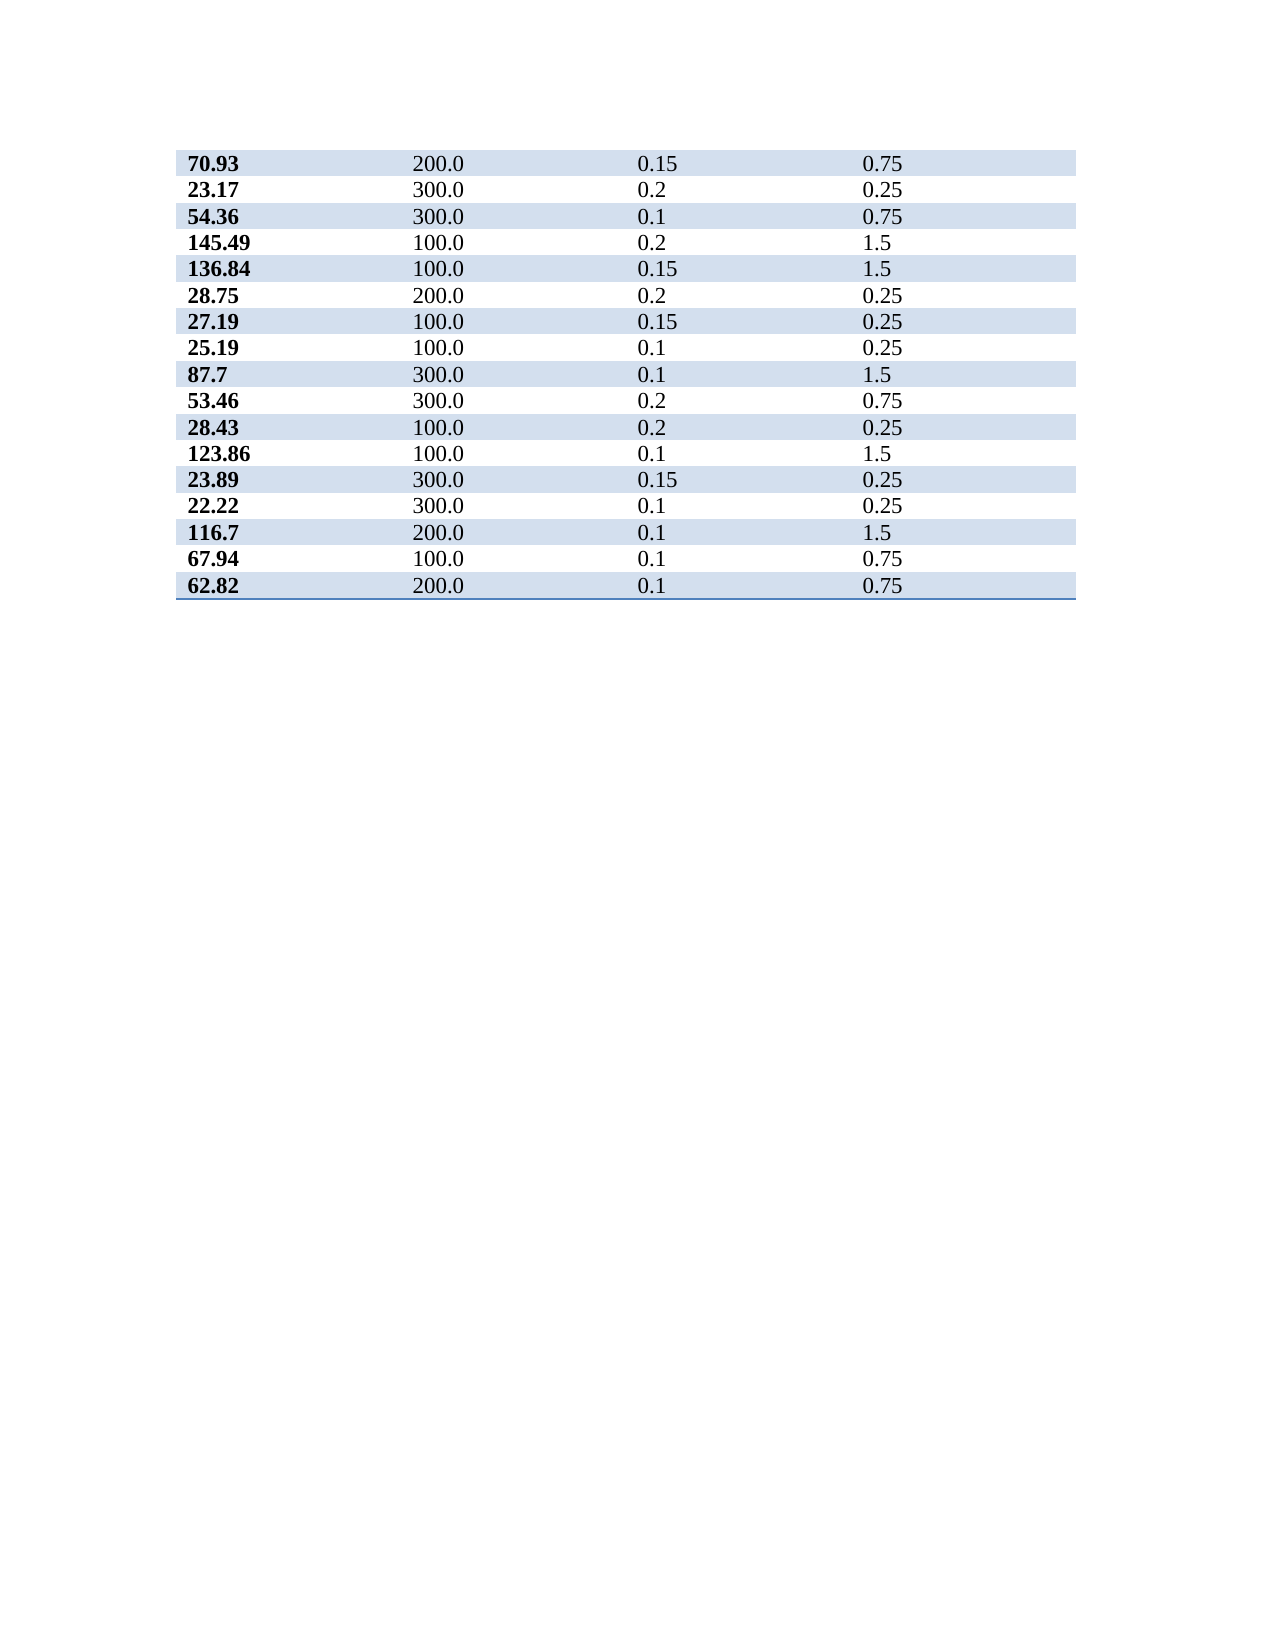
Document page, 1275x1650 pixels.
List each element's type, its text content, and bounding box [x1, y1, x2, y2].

table_cell 0.1 [626, 335, 851, 361]
table_cell 0.25 [851, 466, 1076, 493]
table_cell 0.15 [626, 308, 851, 334]
table_cell 0.1 [626, 572, 851, 598]
table_cell 0.75 [851, 572, 1076, 598]
table_cell 300.0 [401, 493, 626, 519]
table_cell 100.0 [401, 440, 626, 466]
table_cell 123.86 [176, 440, 401, 466]
table_cell 25.19 [176, 335, 401, 361]
table_cell 22.22 [176, 493, 401, 519]
table_cell 0.25 [851, 308, 1076, 334]
table_cell 0.25 [851, 176, 1076, 203]
table_cell 87.7 [176, 361, 401, 387]
table_cell 300.0 [401, 387, 626, 413]
table_cell 27.19 [176, 308, 401, 334]
table_cell 0.75 [851, 203, 1076, 229]
table_cell 1.5 [851, 519, 1076, 545]
table_cell 200.0 [401, 282, 626, 308]
table_cell 0.2 [626, 176, 851, 203]
table_cell 136.84 [176, 255, 401, 282]
table_cell 300.0 [401, 361, 626, 387]
table_cell 23.89 [176, 466, 401, 493]
table_cell 1.5 [851, 229, 1076, 255]
table_cell 300.0 [401, 466, 626, 493]
table_cell 0.1 [626, 545, 851, 572]
table_cell 0.25 [851, 282, 1076, 308]
table_cell 0.15 [626, 150, 851, 176]
table_cell 0.2 [626, 282, 851, 308]
table_cell 28.75 [176, 282, 401, 308]
table_cell 100.0 [401, 308, 626, 334]
table_cell 0.2 [626, 414, 851, 440]
table_cell 0.15 [626, 255, 851, 282]
table_cell 300.0 [401, 176, 626, 203]
table_cell 0.1 [626, 361, 851, 387]
table_cell 100.0 [401, 545, 626, 572]
table_cell 1.5 [851, 361, 1076, 387]
table_cell 300.0 [401, 203, 626, 229]
table_cell 0.1 [626, 440, 851, 466]
table_cell 116.7 [176, 519, 401, 545]
table_cell 54.36 [176, 203, 401, 229]
table_cell 100.0 [401, 229, 626, 255]
table_cell 0.1 [626, 519, 851, 545]
table_cell 0.15 [626, 466, 851, 493]
table_cell 0.1 [626, 203, 851, 229]
table_cell 200.0 [401, 150, 626, 176]
table_cell 1.5 [851, 255, 1076, 282]
table_cell 145.49 [176, 229, 401, 255]
table_cell 53.46 [176, 387, 401, 413]
table_cell 62.82 [176, 572, 401, 598]
table_cell 0.2 [626, 229, 851, 255]
table_cell 200.0 [401, 572, 626, 598]
table_cell 0.25 [851, 414, 1076, 440]
table_cell 100.0 [401, 414, 626, 440]
table_cell 0.75 [851, 545, 1076, 572]
table_cell 100.0 [401, 255, 626, 282]
table_cell 67.94 [176, 545, 401, 572]
table_cell 0.75 [851, 150, 1076, 176]
table_cell 200.0 [401, 519, 626, 545]
table_cell 0.25 [851, 493, 1076, 519]
table_cell 100.0 [401, 335, 626, 361]
table_cell 28.43 [176, 414, 401, 440]
table_cell 23.17 [176, 176, 401, 203]
table_cell 70.93 [176, 150, 401, 176]
table_cell 0.25 [851, 335, 1076, 361]
table_cell 0.75 [851, 387, 1076, 413]
table_cell 0.2 [626, 387, 851, 413]
table_cell 0.1 [626, 493, 851, 519]
table_cell 1.5 [851, 440, 1076, 466]
